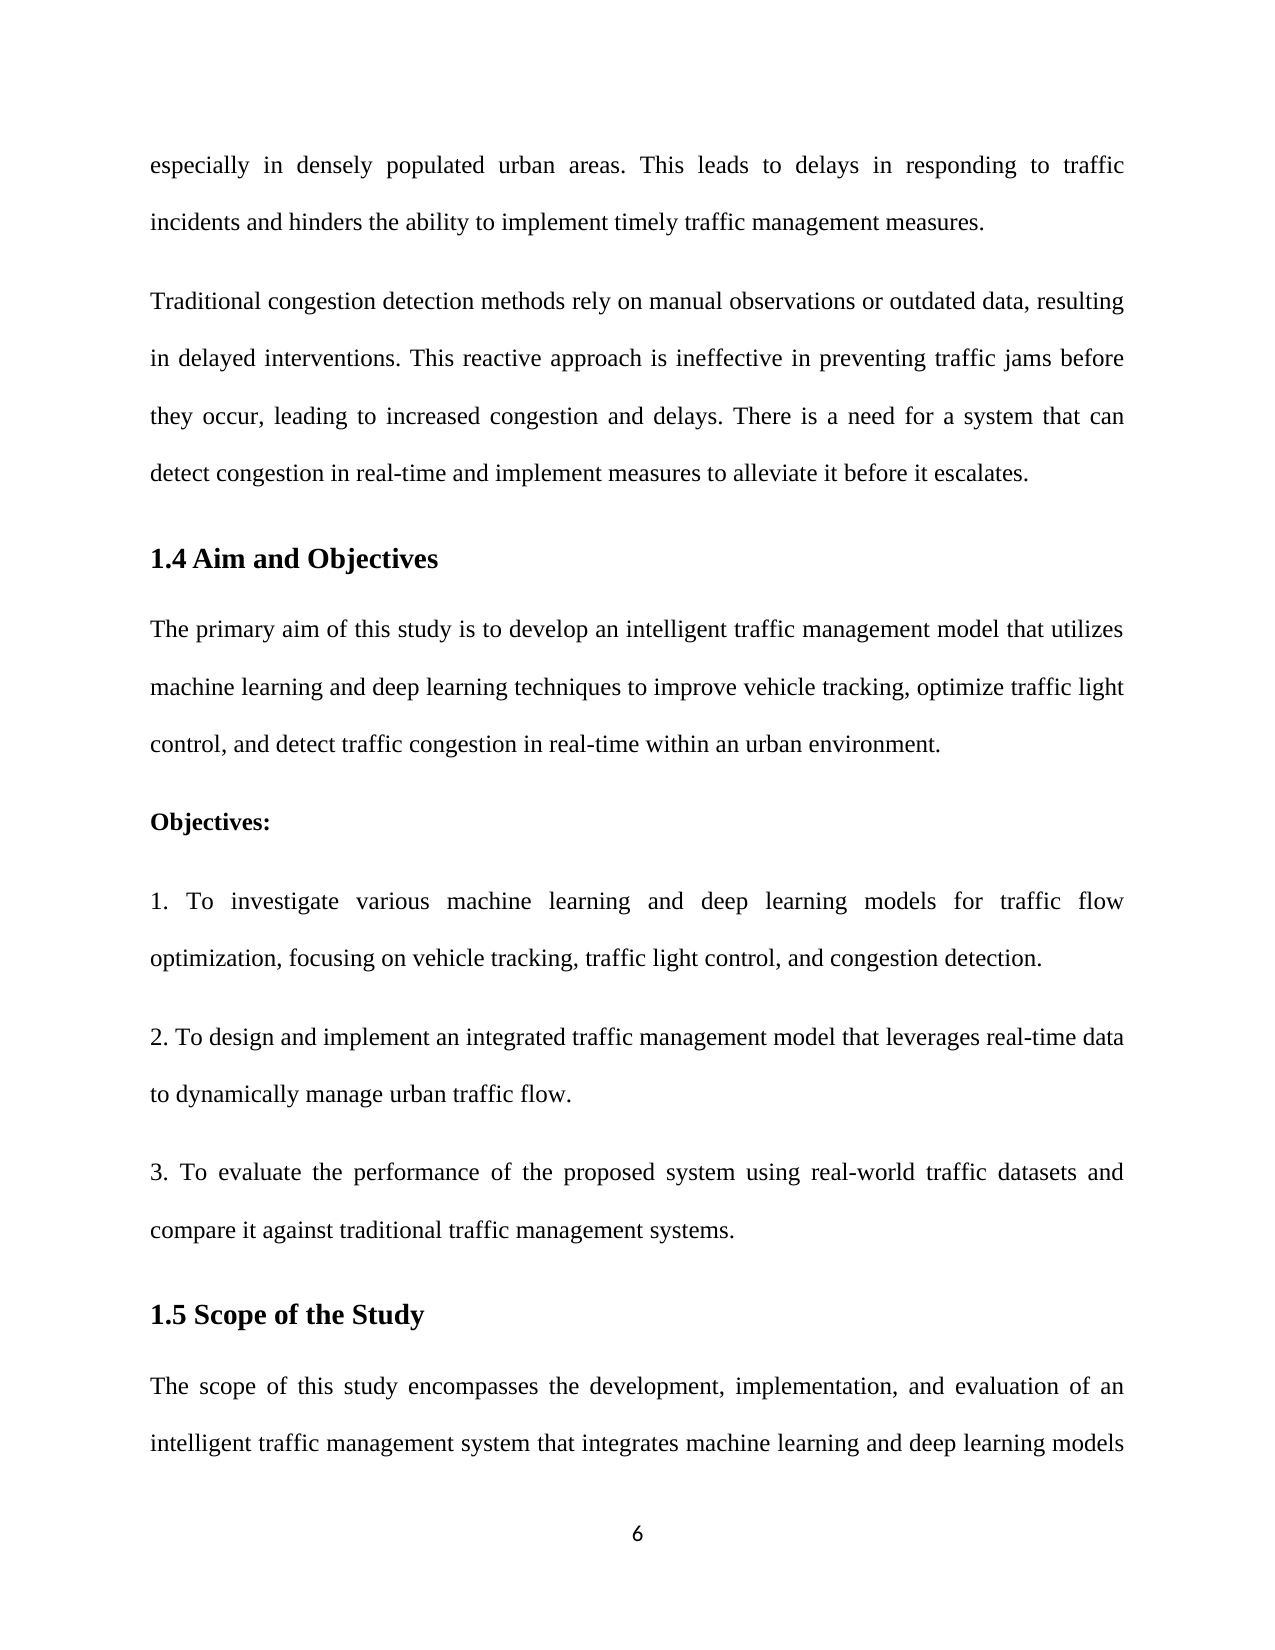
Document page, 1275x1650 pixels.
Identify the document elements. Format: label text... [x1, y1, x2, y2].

title 1.5 Scope of the Study [150, 1297, 1125, 1331]
title 1.4 Aim and Objectives [150, 541, 1125, 574]
text 2. To design and implement an integrated traffic management model that leverages real-time data to dynamically manage urban traffic flow. [150, 1022, 1125, 1108]
text 1. To investigate various machine learning and deep learning models for traffic flow optimization, focusing on vehicle tracking, traffic light control, and congestion detection. [150, 886, 1125, 972]
text Objectives: [150, 807, 1125, 836]
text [150, 150, 1125, 236]
text The primary aim of this study is to develop an intelligent traffic management model that utilizes machine learning and deep learning techniques to improve vehicle tracking, optimize traffic light control, and detect traffic congestion in real-time within an urban environment. [150, 614, 1125, 758]
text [150, 1371, 1125, 1457]
text Traditional congestion detection methods rely on manual observations or outdated data, resulting in delayed interventions. This reactive approach is ineffective in preventing traffic jams before they occur, leading to increased congestion and delays. There is a need for a system that can detect congestion in real-time and implement measures to alleviate it before it escalates. [150, 286, 1125, 487]
text 3. To evaluate the performance of the proposed system using real-world traffic datasets and compare it against traditional traffic management systems. [150, 1157, 1125, 1244]
